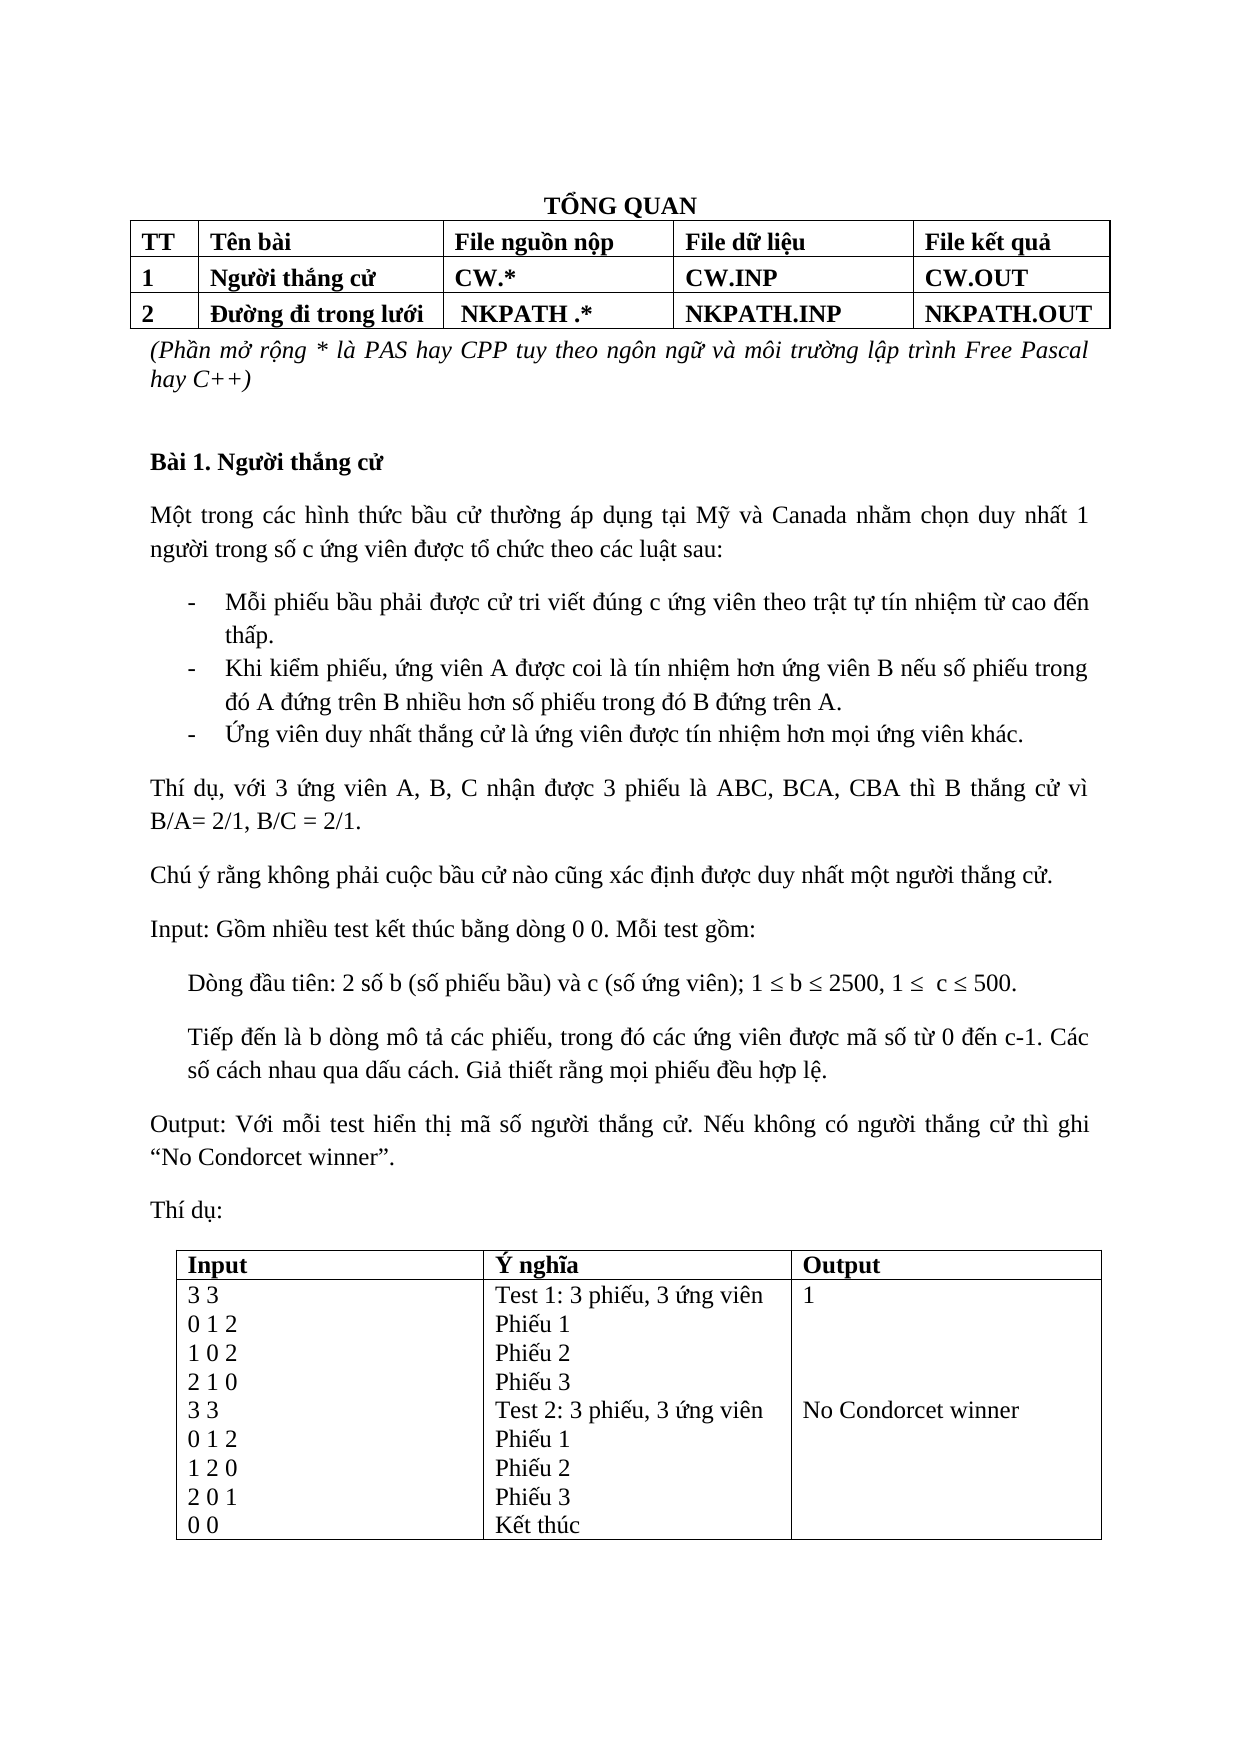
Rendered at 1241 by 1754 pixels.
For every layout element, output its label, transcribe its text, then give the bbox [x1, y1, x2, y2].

list Khi kiểm phiếu, ứng viên A được coi là tín nhiệm hơn ứng viên B nếu số phiếu trong đó A đứng trên B nhiều hơn số phiếu trong đó B đứng trên A. [187, 653, 1090, 715]
text (Phần mở rộng * là PAS hay CPP tuy theo ngôn ngữ và môi trường lập trình Free Pascal hay C++) [150, 335, 1090, 393]
text Một trong các hình thức bầu cử thường áp dụng tại Mỹ và Canada nhằm chọn duy nhất 1 người trong số c ứng viên được tổ chức theo các luật sau: [150, 501, 1090, 562]
table_cell NKPATH.OUT [914, 293, 1109, 328]
text Tiếp đến là b dòng mô tả các phiếu, trong đó các ứng viên được mã số từ 0 đến c-1. Các số cách nhau qua dấu cách. Giả thiết rằng mọi phiếu đều hợp lệ. [187, 1022, 1090, 1084]
table_cell Test 1: 3 phiếu, 3 ứng viên Phiếu 1 Phiếu 2 Phiếu 3 Test 2: 3 phiếu, 3 ứng viên Phiếu 1 Phiếu 2 Phiếu 3 Kết thúc [484, 1280, 791, 1539]
table_cell NKPATH .* [444, 293, 673, 328]
list Ứng viên duy nhất thắng cử là ứng viên được tín nhiệm hơn mọi ứng viên khác. [187, 719, 1090, 748]
table_cell 1 [131, 257, 198, 292]
table_cell 1 No Condorcet winner [792, 1280, 1101, 1539]
text Input: Gồm nhiều test kết thúc bằng dòng 0 0. Mỗi test gồm: [150, 914, 1090, 943]
table_header TT [131, 221, 198, 256]
table_header Output [792, 1251, 1101, 1279]
table_header Ý nghĩa [484, 1251, 791, 1279]
table_header File dữ liệu [674, 221, 913, 256]
text Thí dụ: [150, 1196, 1090, 1224]
table_header File kết quả [914, 221, 1109, 256]
text TỔNG QUAN [150, 191, 1090, 220]
table_cell 3 3 0 1 2 1 0 2 2 1 0 3 3 0 1 2 1 2 0 2 0 1 0 0 [177, 1280, 483, 1539]
list Mỗi phiếu bầu phải được cử tri viết đúng c ứng viên theo trật tự tín nhiệm từ cao đến thấp. [187, 587, 1090, 649]
table_header Tên bài [199, 221, 443, 256]
text Dòng đầu tiên: 2 số b (số phiếu bầu) và c (số ứng viên); 1 ≤ b ≤ 2500, 1 ≤ c ≤ 500. [187, 968, 1090, 997]
text Output: Với mỗi test hiển thị mã số người thắng cử. Nếu không có người thắng cử thì ghi “No Condorcet winner”. [150, 1109, 1090, 1171]
table_cell CW.INP [674, 257, 913, 292]
table_cell Đường đi trong lưới [199, 293, 443, 328]
table_cell 2 [131, 293, 198, 328]
table_header Input [177, 1251, 483, 1279]
table_cell CW.OUT [914, 257, 1109, 292]
text Thí dụ, với 3 ứng viên A, B, C nhận được 3 phiếu là ABC, BCA, CBA thì B thắng cử vì B/A= 2/1, B/C = 2/1. [150, 773, 1090, 835]
text Bài 1. Người thắng cử [150, 447, 1090, 476]
text Chú ý rằng không phải cuộc bầu cử nào cũng xác định được duy nhất một người thắng cử. [150, 860, 1090, 889]
table_header File nguồn nộp [444, 221, 673, 256]
table_cell CW.* [444, 257, 673, 292]
table_cell NKPATH.INP [674, 293, 913, 328]
table_cell Người thắng cử [199, 257, 443, 292]
